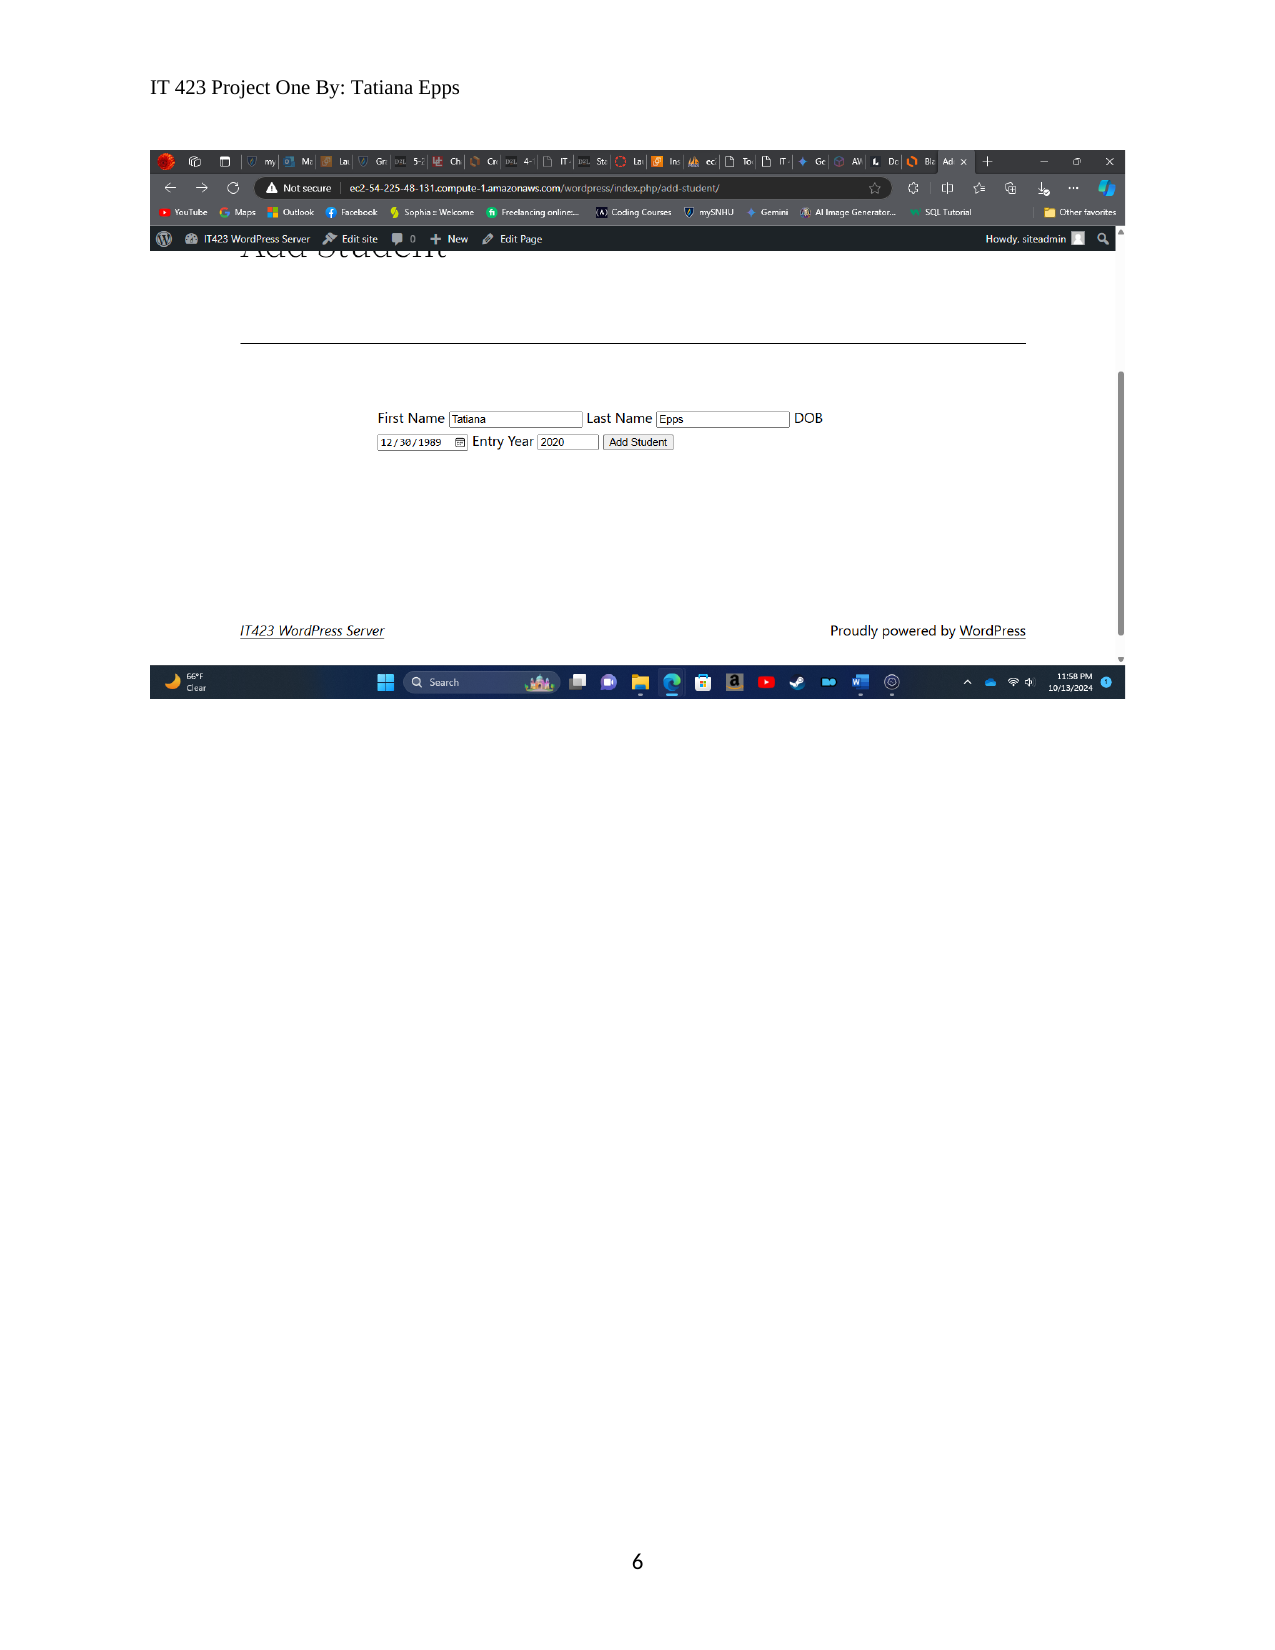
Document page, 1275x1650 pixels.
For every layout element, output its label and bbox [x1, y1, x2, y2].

picture [150, 150, 1125, 699]
